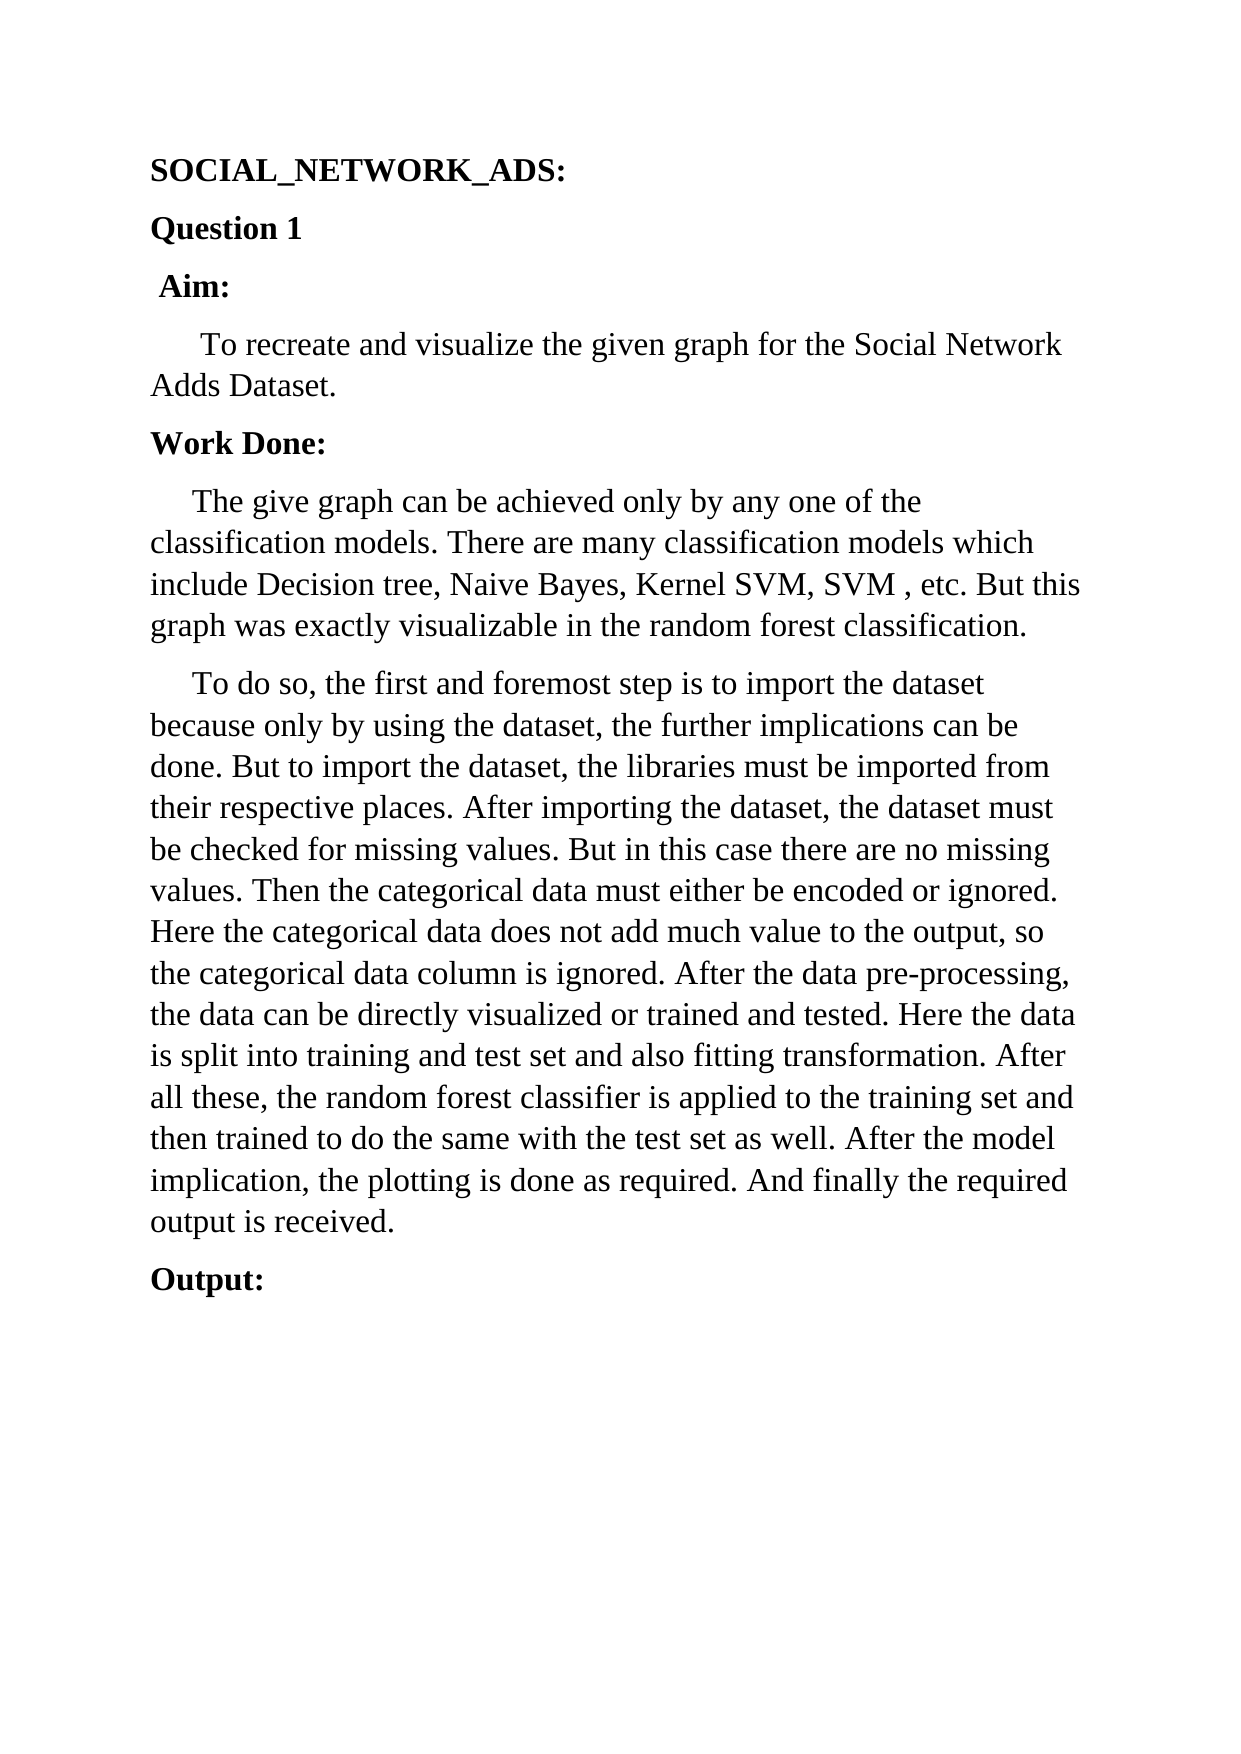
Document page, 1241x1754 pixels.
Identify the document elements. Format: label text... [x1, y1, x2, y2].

text Output: [150, 1259, 1090, 1297]
text To do so, the first and foremost step is to import the dataset because only by using the dataset, the further implications can be done. But to import the dataset, the libraries must be imported from their respective places. After importing the dataset, the dataset must be checked for missing values. But in this case there are no missing values. Then the categorical data must either be encoded or ignored. Here the categorical data does not add much value to the output, so the categorical data column is ignored. After the data pre-processing, the data can be directly visualized or trained and tested. Here the data is split into training and test set and also fitting transformation. After all these, the random forest classifier is applied to the training set and then trained to do the same with the test set as well. After the model implication, the plotting is done as required. And finally the required output is received. [150, 663, 1090, 1239]
text SOCIAL_NETWORK_ADS: [150, 150, 1090, 188]
text The give graph can be achieved only by any one of the classification models. There are many classification models which include Decision tree, Naive Bayes, Kernel SVM, SVM , etc. But this graph was exactly visualizable in the random forest classification. [150, 481, 1090, 644]
text Work Done: [150, 423, 1090, 462]
text Aim: [150, 266, 1090, 304]
text To recreate and visualize the given graph for the Social Network Adds Dataset. [150, 324, 1090, 404]
text Question 1 [150, 208, 1090, 246]
